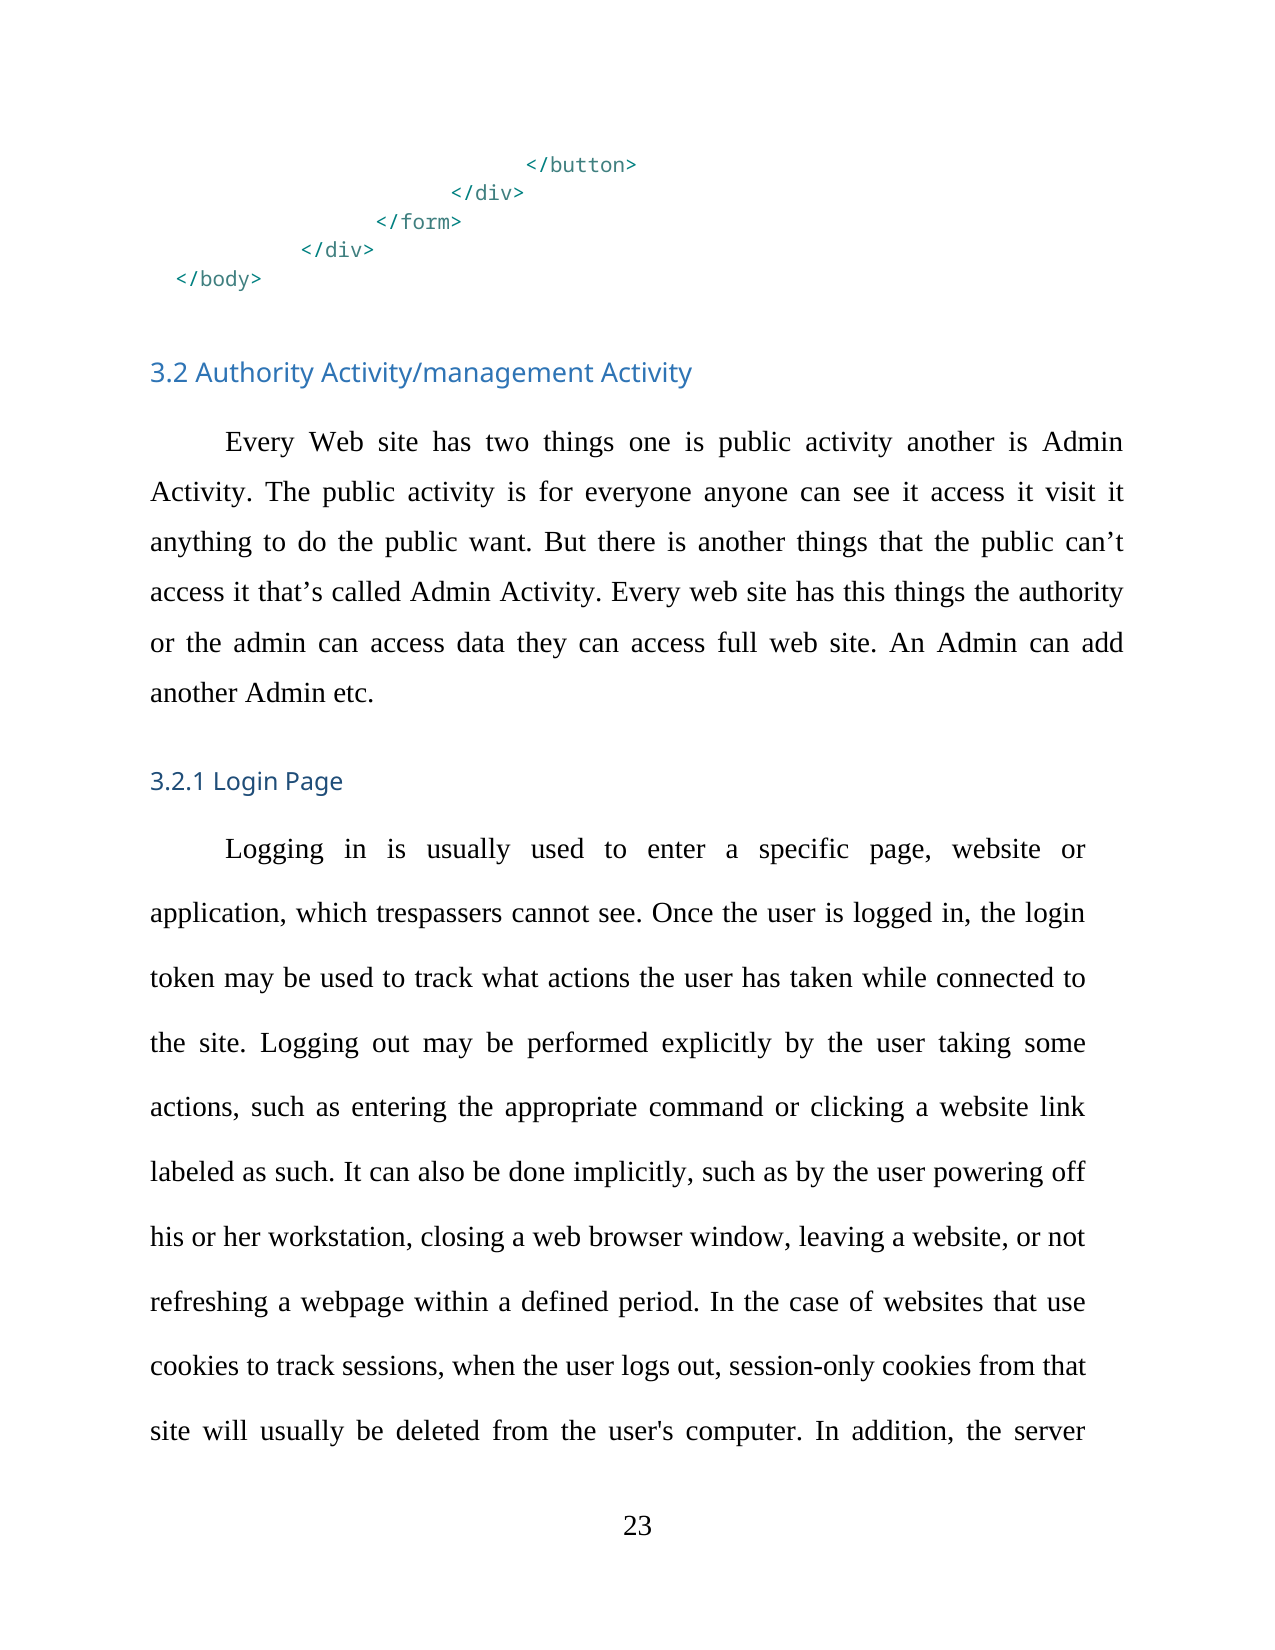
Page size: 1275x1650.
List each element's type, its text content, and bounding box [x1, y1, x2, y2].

text </button> [150, 150, 1125, 178]
text </body> [150, 264, 1125, 292]
subtitle 3.2.1 Login Page [150, 763, 1125, 797]
text </form> [150, 207, 1125, 235]
text </div> [150, 235, 1125, 264]
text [150, 831, 1087, 1447]
subtitle 3.2 Authority Activity/management Activity [150, 353, 1125, 390]
text Every Web site has two things one is public activity another is Admin Activity. The public activity is for everyone anyone can see it access it visit it anything to do the public want. But there is another things that the public can’t access it that’s called Admin Activity. Every web site has this things the authority or the admin can access data they can access full web site. An Admin can add another Admin etc. [150, 424, 1125, 709]
text </div> [150, 178, 1125, 207]
